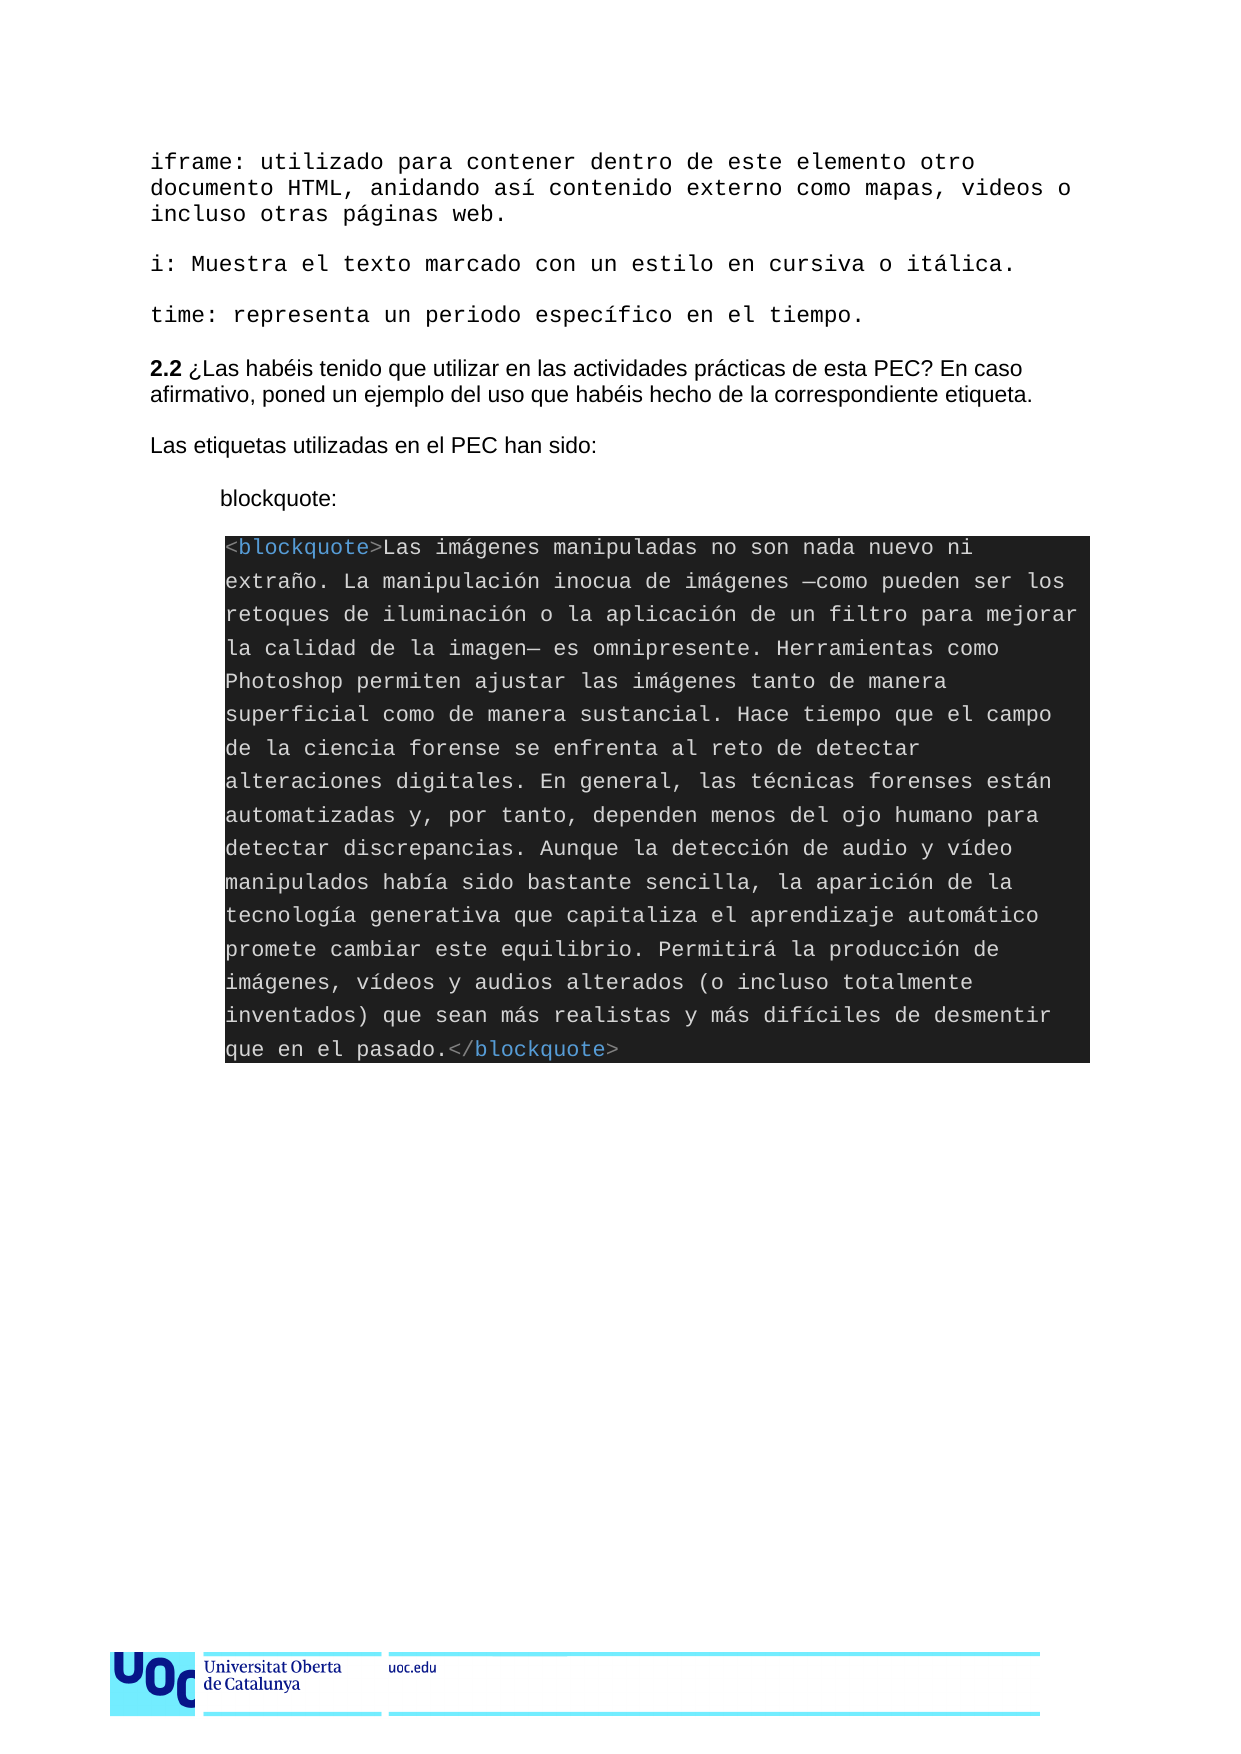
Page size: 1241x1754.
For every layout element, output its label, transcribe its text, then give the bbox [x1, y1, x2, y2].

text i: Muestra el texto marcado con un estilo en cursiva o itálica. [150, 253, 1090, 279]
picture [110, 1652, 1040, 1719]
text <blockquote>Las imágenes manipuladas no son nada nuevo ni extraño. La manipulación inocua de imágenes —como pueden ser los retoques de iluminación o la aplicación de un filtro para mejorar la calidad de la imagen— es omnipresente. Herramientas como Photoshop permiten ajustar las imágenes tanto de manera superficial como de manera sustancial. Hace tiempo que el campo de la ciencia forense se enfrenta al reto de detectar alteraciones digitales. En general, las técnicas forenses están automatizadas y, por tanto, dependen menos del ojo humano para detectar discrepancias. Aunque la detección de audio y vídeo manipulados había sido bastante sencilla, la aparición de la tecnología generativa que capitaliza el aprendizaje automático promete cambiar este equilibrio. Permitirá la producción de imágenes, vídeos y audios alterados (o incluso totalmente inventados) que sean más realistas y más difíciles de desmentir que en el pasado.</blockquote> [225, 536, 1090, 1063]
text time: representa un periodo específico en el tiempo. [150, 304, 1090, 330]
text iframe: utilizado para contener dentro de este elemento otro documento HTML, anidando así contenido externo como mapas, videos o incluso otras páginas web. [150, 150, 1090, 228]
text 2.2 ¿Las habéis tenido que utilizar en las actividades prácticas de esta PEC? En caso afirmativo, poned un ejemplo del uso que habéis hecho de la correspondiente etiqueta. [150, 355, 1090, 407]
text Las etiquetas utilizadas en el PEC han sido: blockquote: [150, 432, 1090, 511]
